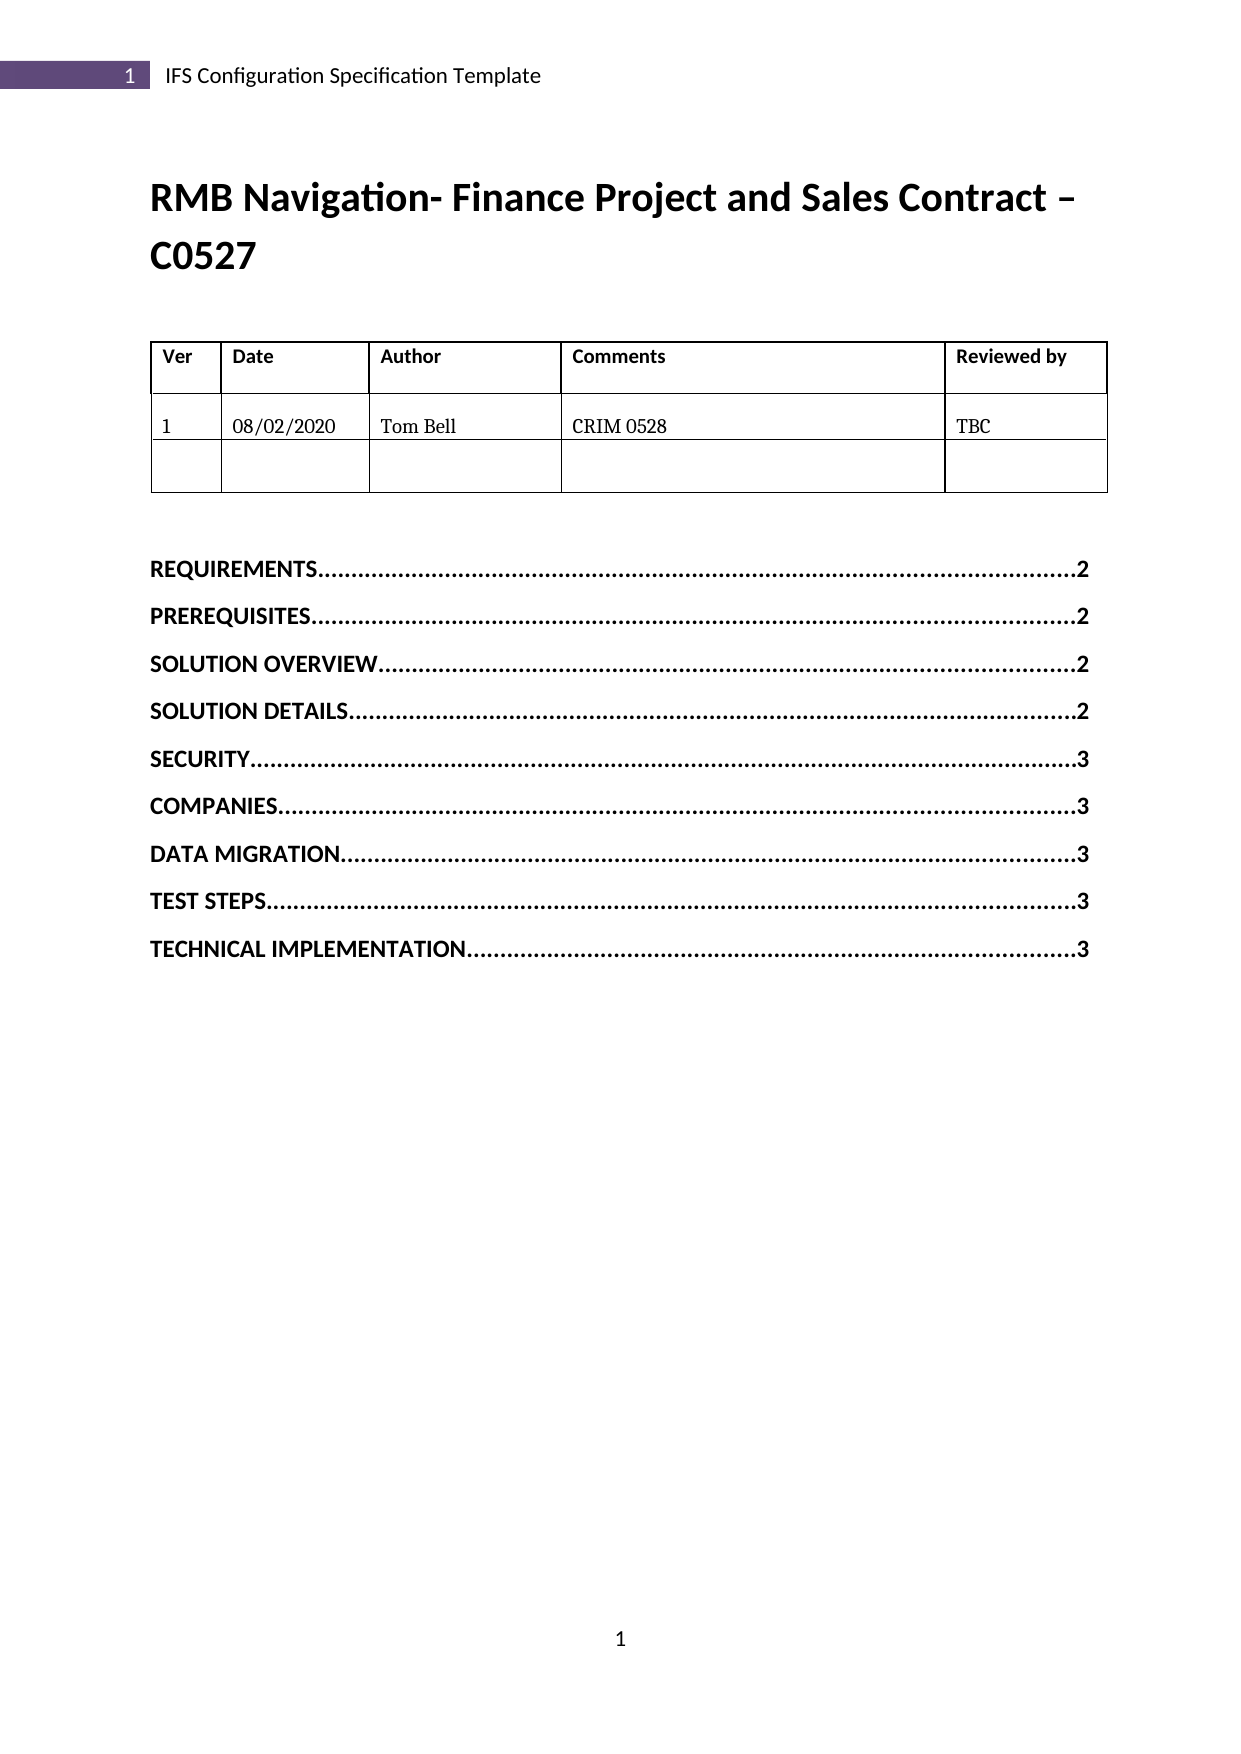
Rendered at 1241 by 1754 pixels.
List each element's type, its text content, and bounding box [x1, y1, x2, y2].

table_cell [370, 440, 561, 492]
table_cell [946, 439, 1107, 492]
text Test Steps 3 [150, 885, 1090, 916]
text Solution Details 2 [150, 695, 1090, 726]
table_cell TBC [946, 394, 1107, 439]
table_header Comments [562, 343, 944, 393]
table_header Author [370, 343, 560, 393]
table_header Date [222, 343, 368, 393]
table_cell 08/02/2020 [222, 394, 369, 439]
table_cell [562, 440, 944, 492]
table_header Reviewed by [946, 343, 1106, 393]
table_cell 1 [152, 394, 221, 439]
table_cell CRIM 0528 [562, 394, 944, 439]
text Requirements 2 [150, 553, 1090, 583]
text Prerequisites 2 [150, 600, 1090, 631]
table_header Ver [152, 343, 220, 393]
table_cell Tom Bell [370, 394, 561, 439]
table_cell [222, 440, 369, 492]
text RMB Navigation- Finance Project and Sales Contract – C0527 [150, 171, 1090, 280]
table_cell [152, 440, 221, 492]
text Security 3 [150, 743, 1090, 773]
text Data Migration 3 [150, 838, 1090, 868]
text Solution Overview 2 [150, 648, 1090, 678]
text Companies 3 [150, 790, 1090, 821]
text Technical Implementation 3 [150, 933, 1090, 963]
